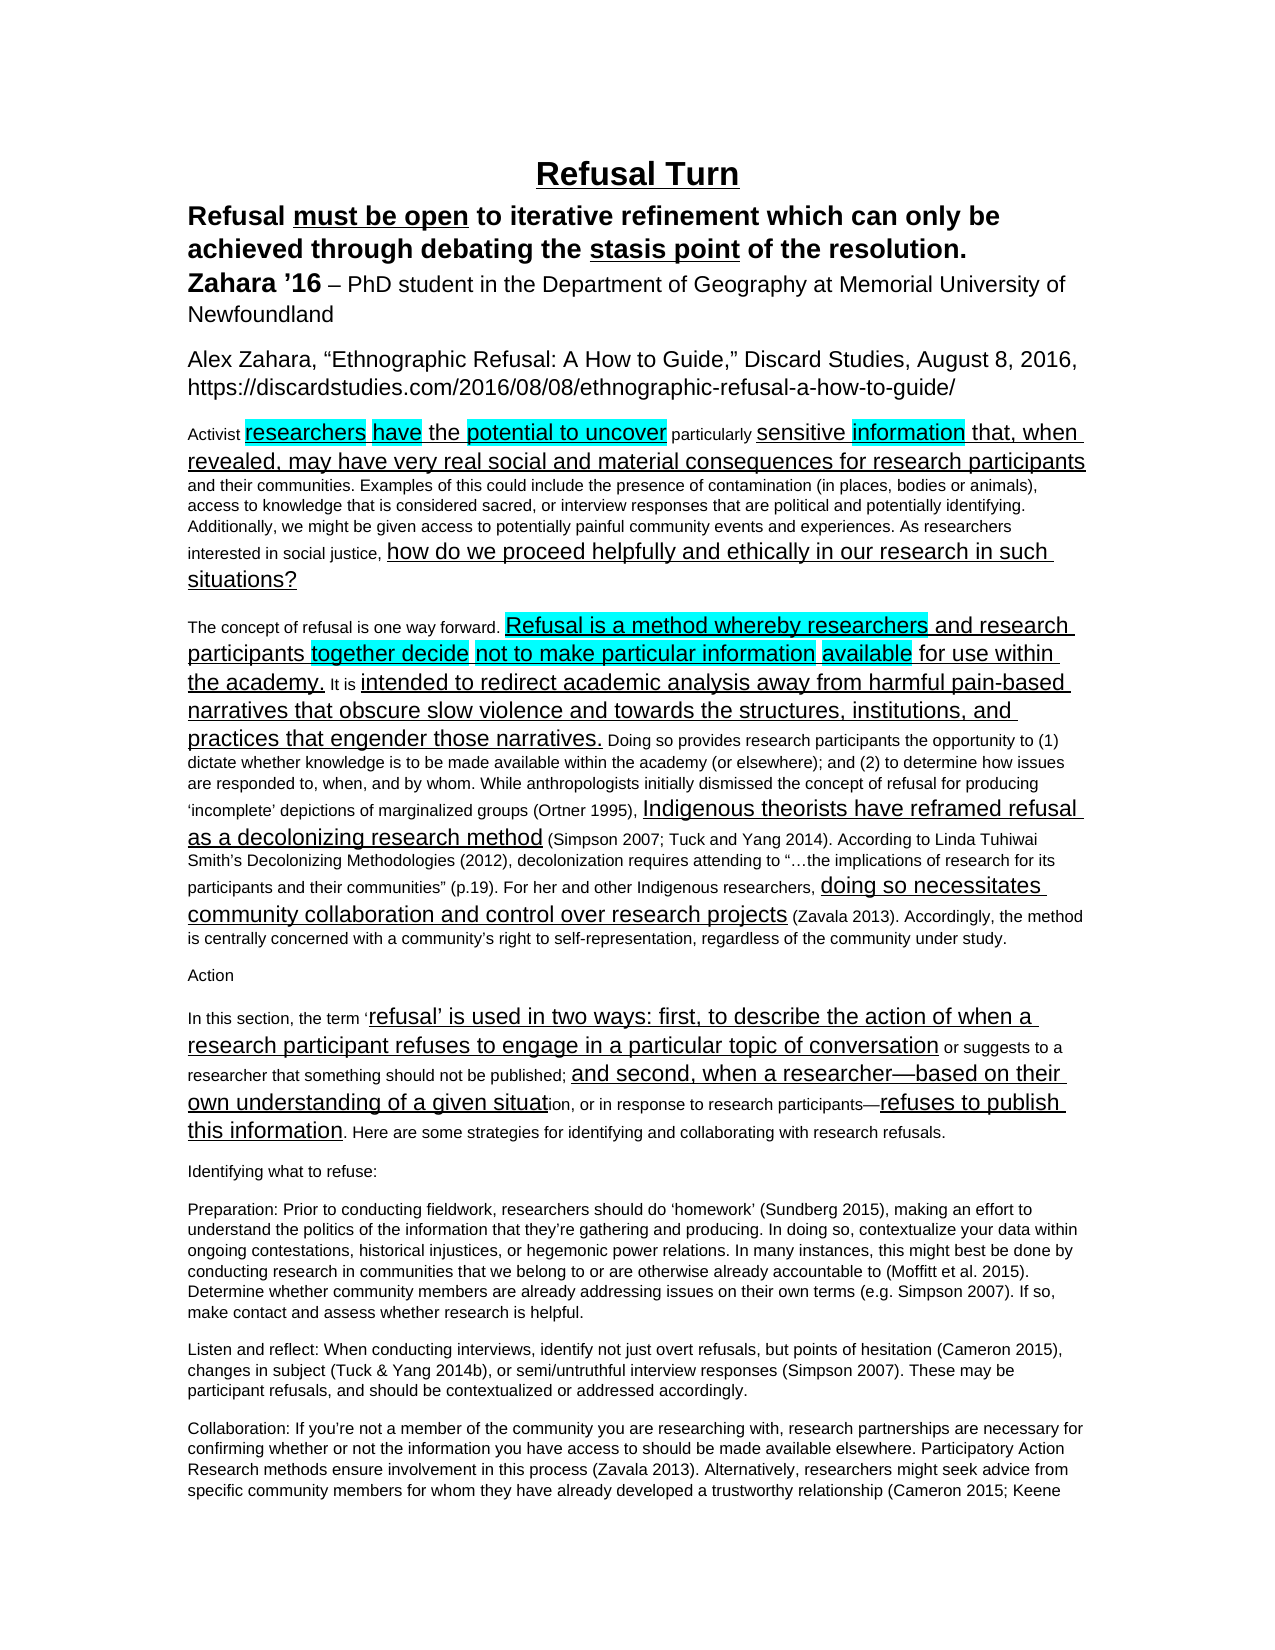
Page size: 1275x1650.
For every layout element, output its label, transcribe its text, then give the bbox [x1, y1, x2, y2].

text Alex Zahara, “Ethnographic Refusal: A How to Guide,” Discard Studies, August 8, 2016, https://discardstudies.com/2016/08/08/ethnographic-refusal-a-how-to-guide/ [187, 346, 1087, 401]
subtitle Refusal must be open to iterative refinement which can only be achieved through debating the stasis point of the resolution. [187, 200, 1087, 265]
subtitle Refusal Turn [187, 154, 1087, 193]
text Zahara ’16 – PhD student in the Department of Geography at Memorial University of Newfoundland [187, 267, 1087, 327]
text In this section, the term ‘refusal’ is used in two ways: first, to describe the action of when a research participant refuses to engage in a particular topic of conversation or suggests to a researcher that something should not be published; and second, when a researcher—based on their own understanding of a given situation, or in response to research participants—refuses to publish this information. Here are some strategies for identifying and collaborating with research refusals. [187, 1003, 1087, 1143]
text Activist researchers have the potential to uncover particularly sensitive information that, when revealed, may have very real social and material consequences for research participants and their communities. Examples of this could include the presence of contamination (in places, bodies or animals), access to knowledge that is considered sacred, or interview responses that are political and potentially identifying. Additionally, we might be given access to potentially painful community events and experiences. As researchers interested in social justice, how do we proceed helpfully and ethically in our research in such situations? [187, 419, 1087, 593]
text Preparation: Prior to conducting fieldwork, researchers should do ‘homework’ (Sundberg 2015), making an effort to understand the politics of the information that they’re gathering and producing. In doing so, contextualize your data within ongoing contestations, historical injustices, or hegemonic power relations. In many instances, this might best be done by conducting research in communities that we belong to or are otherwise already accountable to (Moffitt et al. 2015). Determine whether community members are already addressing issues on their own terms (e.g. Simpson 2007). If so, make contact and assess whether research is helpful. [187, 1199, 1087, 1322]
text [187, 1418, 1087, 1499]
text The concept of refusal is one way forward. Refusal is a method whereby researchers and research participants together decide not to make particular information available for use within the academy. It is intended to redirect academic analysis away from harmful pain-based narratives that obscure slow violence and towards the structures, institutions, and practices that engender those narratives. Doing so provides research participants the opportunity to (1) dictate whether knowledge is to be made available within the academy (or elsewhere); and (2) to determine how issues are responded to, when, and by whom. While anthropologists initially dismissed the concept of refusal for producing ‘incomplete’ depictions of marginalized groups (Ortner 1995), Indigenous theorists have reframed refusal as a decolonizing research method (Simpson 2007; Tuck and Yang 2014). According to Linda Tuhiwai Smith’s Decolonizing Methodologies (2012), decolonization requires attending to “…the implications of research for its participants and their communities” (p.19). For her and other Indigenous researchers, doing so necessitates community collaboration and control over research projects (Zavala 2013). Accordingly, the method is centrally concerned with a community’s right to self-representation, regardless of the community under study. [187, 612, 1087, 948]
text Action [187, 966, 1087, 985]
text Identifying what to refuse: [187, 1162, 1087, 1181]
text Listen and reflect: When conducting interviews, identify not just overt refusals, but points of hesitation (Cameron 2015), changes in subject (Tuck & Yang 2014b), or semi/untruthful interview responses (Simpson 2007). These may be participant refusals, and should be contextualized or addressed accordingly. [187, 1340, 1087, 1400]
